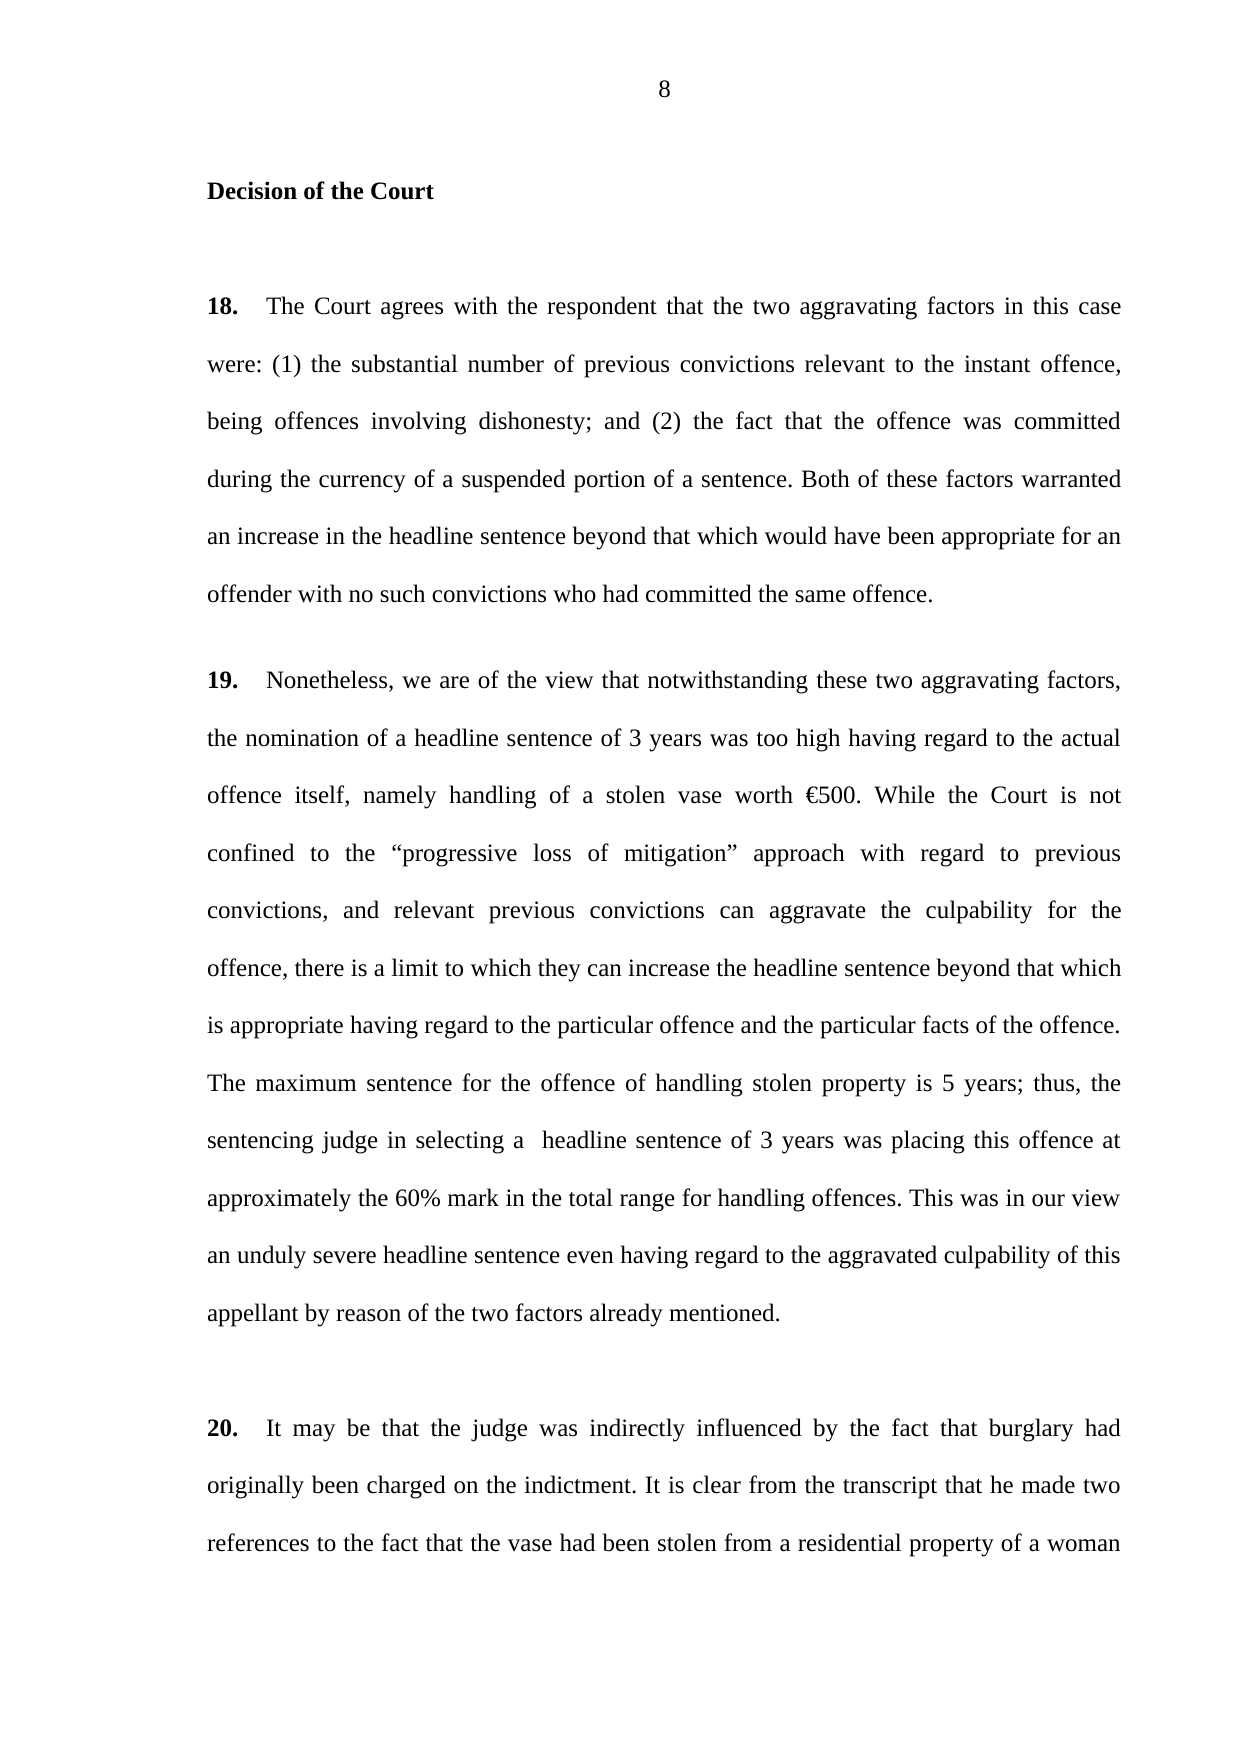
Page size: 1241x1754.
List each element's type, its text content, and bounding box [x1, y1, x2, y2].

list Nonetheless, we are of the view that notwithstanding these two aggravating factors, the nomination of a headline sentence of 3 years was too high having regard to the actual offence itself, namely handling of a stolen vase worth €500. While the Court is not confined to the “progressive loss of mitigation” approach with regard to previous convictions, and relevant previous convictions can aggravate the culpability for the offence, there is a limit to which they can increase the headline sentence beyond that which is appropriate having regard to the particular offence and the particular facts of the offence. The maximum sentence for the offence of handling stolen property is 5 years; thus, the sentencing judge in selecting a headline sentence of 3 years was placing this offence at approximately the 60% mark in the total range for handling offences. This was in our view an unduly severe headline sentence even having regard to the aggravated culpability of this appellant by reason of the two factors already mentioned. [207, 665, 1122, 1326]
text Decision of the Court [207, 176, 1122, 205]
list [207, 1413, 1122, 1556]
list The Court agrees with the respondent that the two aggravating factors in this case were: (1) the substantial number of previous convictions relevant to the instant offence, being offences involving dishonesty; and (2) the fact that the offence was committed during the currency of a suspended portion of a sentence. Both of these factors warranted an increase in the headline sentence beyond that which would have been appropriate for an offender with no such convictions who had committed the same offence. [207, 291, 1122, 608]
